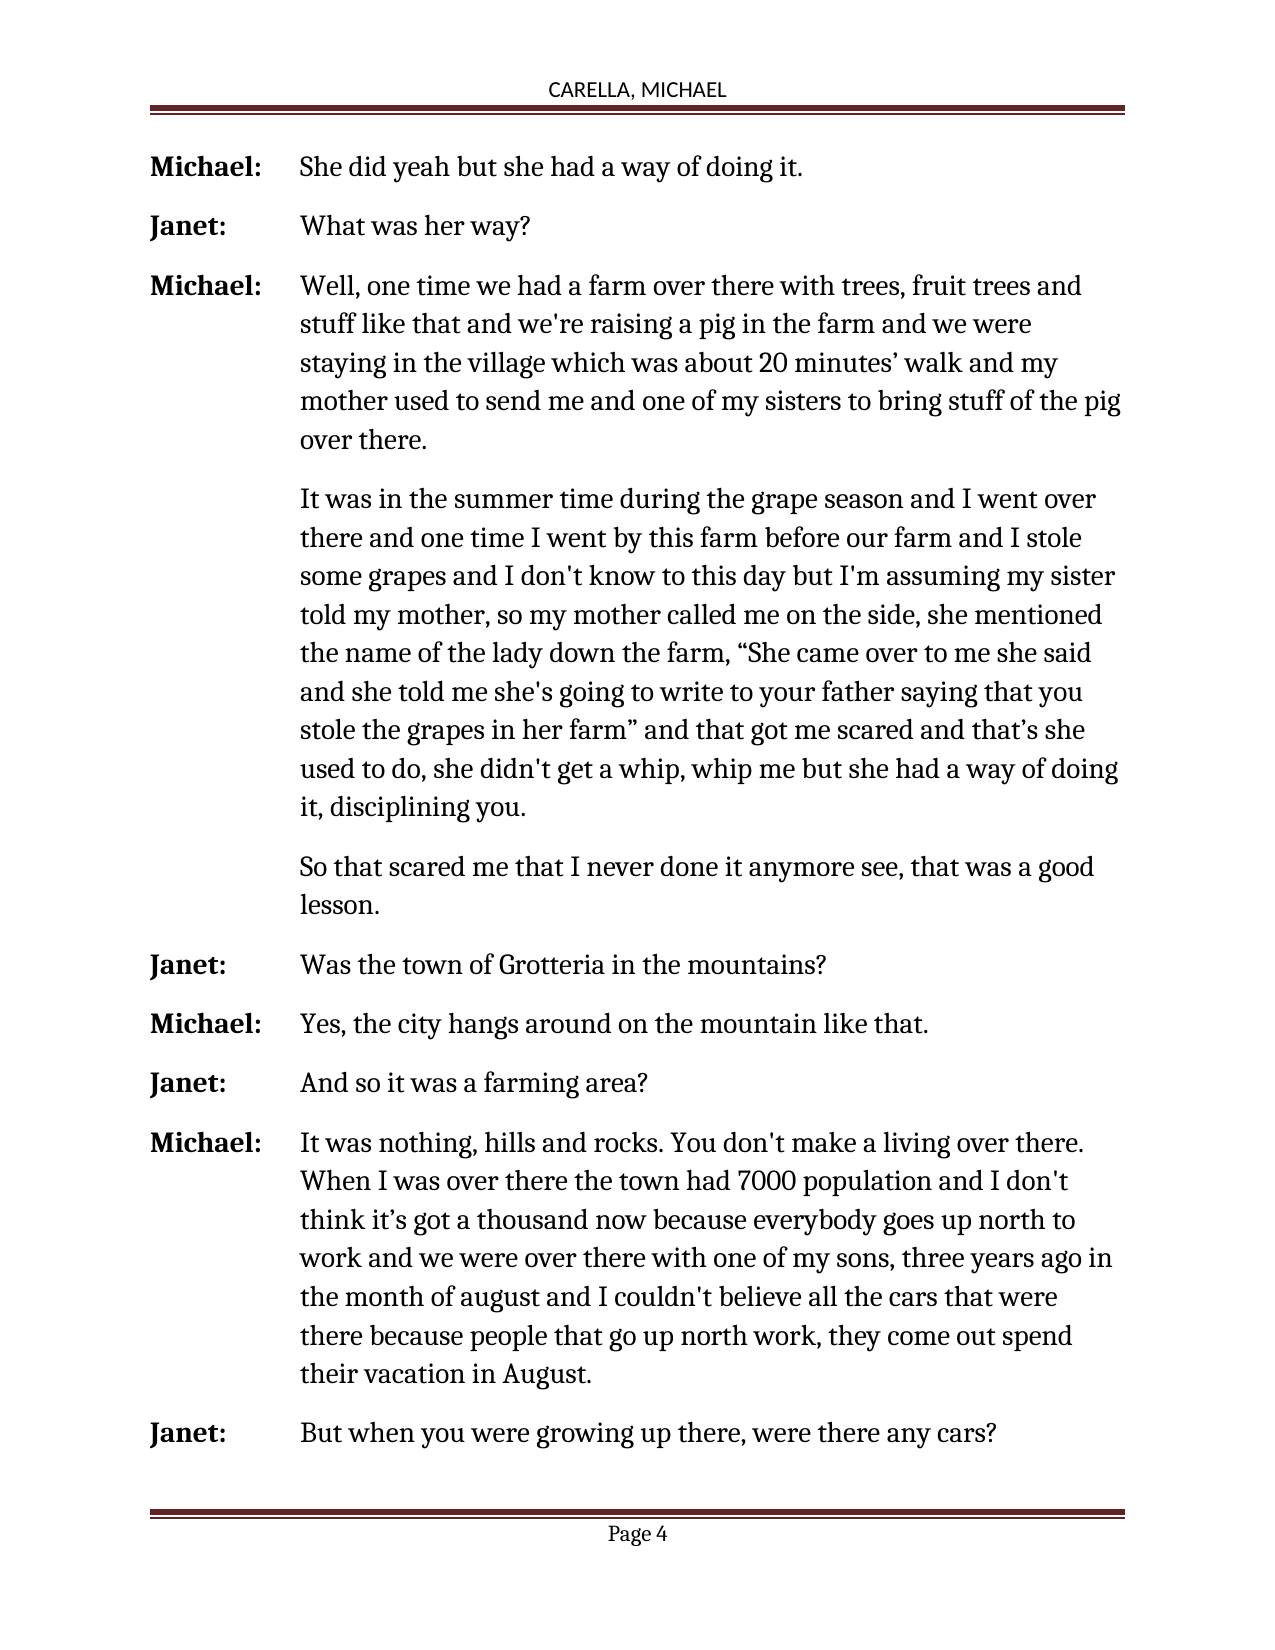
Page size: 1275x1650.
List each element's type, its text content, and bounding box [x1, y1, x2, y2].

text Janet: What was her way? [150, 209, 1125, 243]
text Michael: She did yeah but she had a way of doing it. [150, 150, 1125, 183]
text Michael: Yes, the city hangs around on the mountain like that. [150, 1007, 1125, 1041]
text Michael: It was nothing, hills and rocks. You don't make a living over there. When I was over there the town had 7000 population and I don't think it’s got a thousand now because everybody goes up north to work and we were over there with one of my sons, three years ago in the month of august and I couldn't believe all the cars that were there because people that go up north work, they come out spend their vacation in August. [150, 1126, 1125, 1391]
text Janet: And so it was a farming area? [150, 1067, 1125, 1100]
text Janet: Was the town of Grotteria in the mountains? [150, 948, 1125, 981]
text Michael: Well, one time we had a farm over there with trees, fruit trees and stuff like that and we're raising a pig in the farm and we were staying in the village which was about 20 minutes’ walk and my mother used to send me and one of my sisters to bring stuff of the pig over there. [150, 269, 1125, 456]
text So that scared me that I never done it anymore see, that was a good lesson. [300, 850, 1125, 922]
text Janet: But when you were growing up there, were there any cars? [150, 1417, 1125, 1450]
text It was in the summer time during the grape season and I went over there and one time I went by this farm before our farm and I stole some grapes and I don't know to this day but I'm assuming my sister told my mother, so my mother called me on the side, she mentioned the name of the lady down the farm, “She came over to me she said and she told me she's going to write to your father saying that you stole the grapes in her farm” and that got me scared and that’s she used to do, she didn't get a whip, whip me but she had a way of doing it, disciplining you. [300, 482, 1125, 824]
